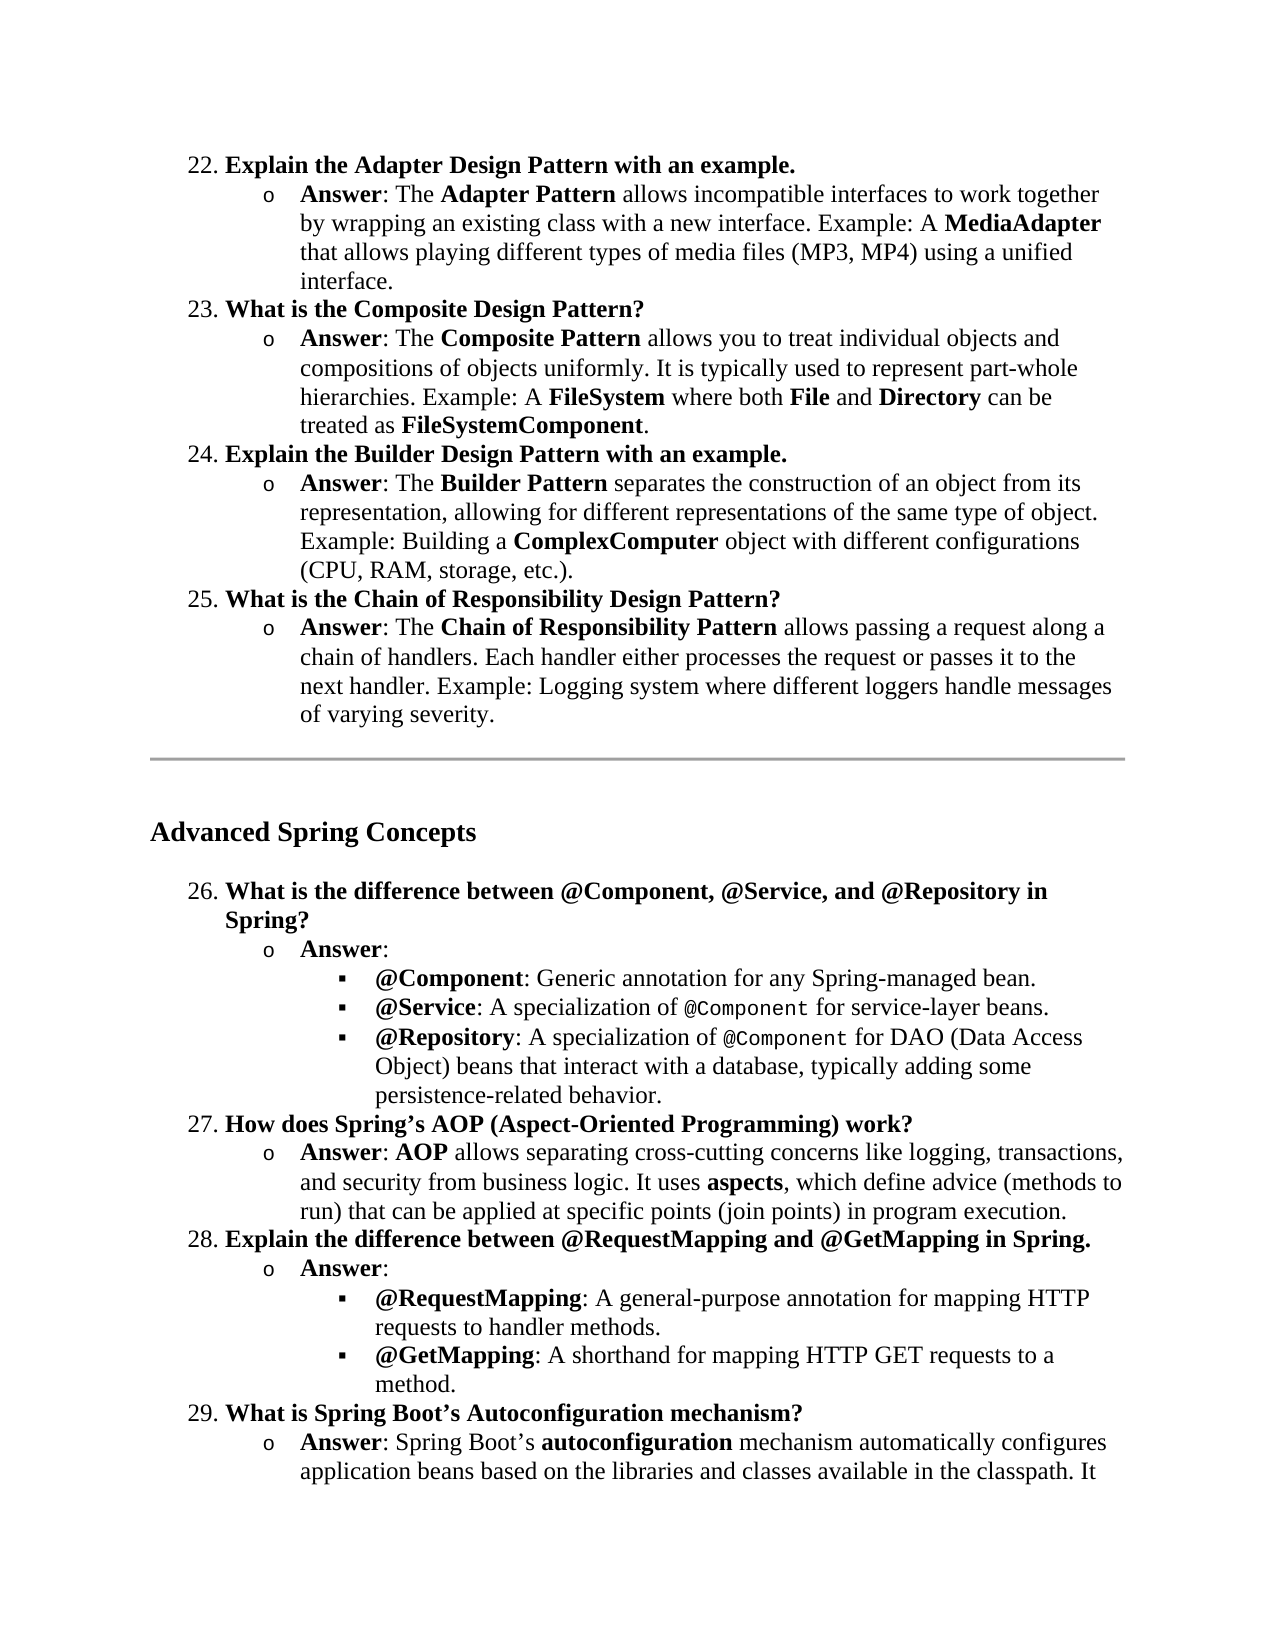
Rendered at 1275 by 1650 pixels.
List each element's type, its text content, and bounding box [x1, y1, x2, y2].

list What is Spring Boot’s Autoconfiguration mechanism? [187, 1398, 1125, 1427]
list What is the Composite Design Pattern? [187, 294, 1125, 323]
list What is the Chain of Responsibility Design Pattern? [187, 584, 1125, 612]
text Advanced Spring Concepts [150, 815, 1125, 847]
list @Component: Generic annotation for any Spring-managed bean. [337, 963, 1125, 992]
list Answer: AOP allows separating cross-cutting concerns like logging, transactions, and security from business logic. It uses aspects, which define advice (methods to run) that can be applied at specific points (join points) in program execution. [262, 1137, 1125, 1224]
list Explain the Adapter Design Pattern with an example. [187, 150, 1125, 179]
list @GetMapping: A shorthand for mapping HTTP GET requests to a method. [337, 1340, 1125, 1398]
list Answer: [262, 934, 1125, 963]
list @RequestMapping: A general-purpose annotation for mapping HTTP requests to handler methods. [337, 1283, 1125, 1340]
list @Service: A specialization of @Component for service-layer beans. [337, 992, 1125, 1022]
list Explain the Builder Design Pattern with an example. [187, 439, 1125, 468]
list Explain the difference between @RequestMapping and @GetMapping in Spring. [187, 1224, 1125, 1253]
list What is the difference between @Component, @Service, and @Repository in Spring? [187, 876, 1125, 934]
list How does Spring’s AOP (Aspect-Oriented Programming) work? [187, 1109, 1125, 1137]
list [262, 1427, 1125, 1485]
list Answer: The Adapter Pattern allows incompatible interfaces to work together by wrapping an existing class with a new interface. Example: A MediaAdapter that allows playing different types of media files (MP3, MP4) using a unified interface. [262, 179, 1125, 294]
list @Repository: A specialization of @Component for DAO (Data Access Object) beans that interact with a database, typically adding some persistence-related behavior. [337, 1022, 1125, 1109]
list Answer: The Chain of Responsibility Pattern allows passing a request along a chain of handlers. Each handler either processes the request or passes it to the next handler. Example: Logging system where different loggers handle messages of varying severity. [262, 612, 1125, 728]
list Answer: The Composite Pattern allows you to treat individual objects and compositions of objects uniformly. It is typically used to represent part-whole hierarchies. Example: A FileSystem where both File and Directory can be treated as FileSystemComponent. [262, 323, 1125, 439]
list Answer: The Builder Pattern separates the construction of an object from its representation, allowing for different representations of the same type of object. Example: Building a ComplexComputer object with different configurations (CPU, RAM, storage, etc.). [262, 468, 1125, 584]
list Answer: [262, 1253, 1125, 1283]
